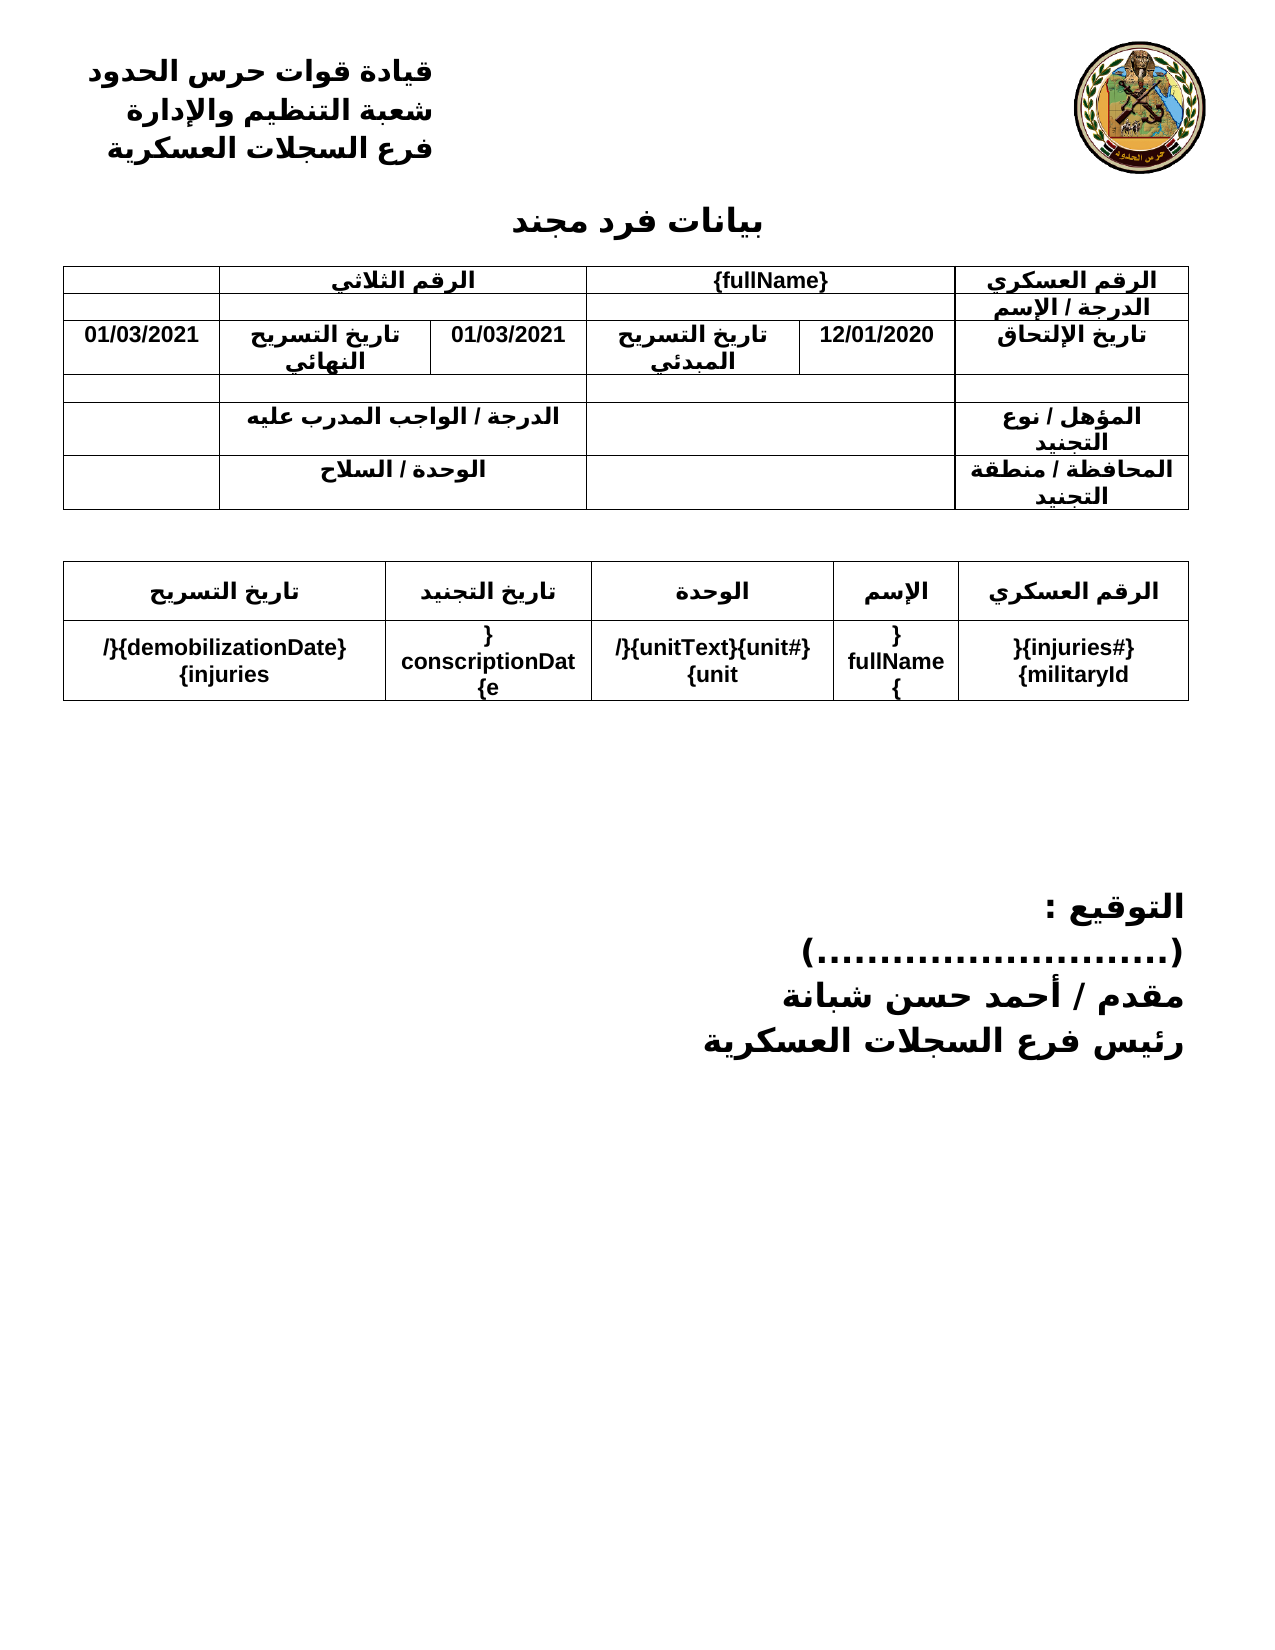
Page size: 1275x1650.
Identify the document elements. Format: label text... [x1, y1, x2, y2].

table_cell تاريخ الإلتحاق [956, 321, 1188, 374]
table_cell [220, 375, 586, 402]
table_header الرقم العسكري [956, 267, 1188, 293]
table_cell [64, 403, 219, 455]
table_cell {#unit}{unitText}{/unit} [592, 621, 833, 700]
table_cell الوحدة / السلاح [220, 456, 586, 509]
table_cell 01/03/2021 [64, 321, 219, 374]
table_cell [587, 403, 954, 455]
table_cell [587, 375, 954, 402]
table_header الرقم العسكري [959, 562, 1188, 620]
table_cell [64, 294, 219, 320]
table_header الرقم الثلاثي [220, 267, 586, 293]
table_cell الدرجة / الإسم [956, 294, 1188, 320]
table_cell تاريخ التسريح النهائي [220, 321, 430, 374]
table_cell [64, 456, 219, 509]
table_header [64, 267, 219, 293]
table_cell [64, 375, 219, 402]
table_cell [587, 294, 954, 320]
table_cell المحافظة / منطقة التجنيد [956, 456, 1188, 509]
table_cell [587, 456, 954, 509]
table_cell [956, 375, 1188, 402]
table_cell المؤهل / نوع التجنيد [956, 403, 1188, 455]
table_header الوحدة [592, 562, 833, 620]
text بيانات فرد مجند [75, 201, 1200, 239]
table_cell [220, 294, 586, 320]
table_header الإسم [834, 562, 958, 620]
table_header تاريخ التسريح [64, 562, 385, 620]
table_cell {conscriptionDate} [386, 621, 591, 700]
picture [1072, 40, 1208, 176]
table_cell 01/03/2021 [431, 321, 586, 374]
table_cell 12/01/2020 [800, 321, 954, 374]
table_header {fullName} [587, 267, 954, 293]
table_cell تاريخ التسريح المبدئي [587, 321, 799, 374]
table_cell الدرجة / الواجب المدرب عليه [220, 403, 586, 455]
table_cell {#injuries}{militaryId} [959, 621, 1188, 700]
table_cell {demobilizationDate}{/injuries} [64, 621, 385, 700]
table_cell {fullName} [834, 621, 958, 700]
table_header تاريخ التجنيد [386, 562, 591, 620]
